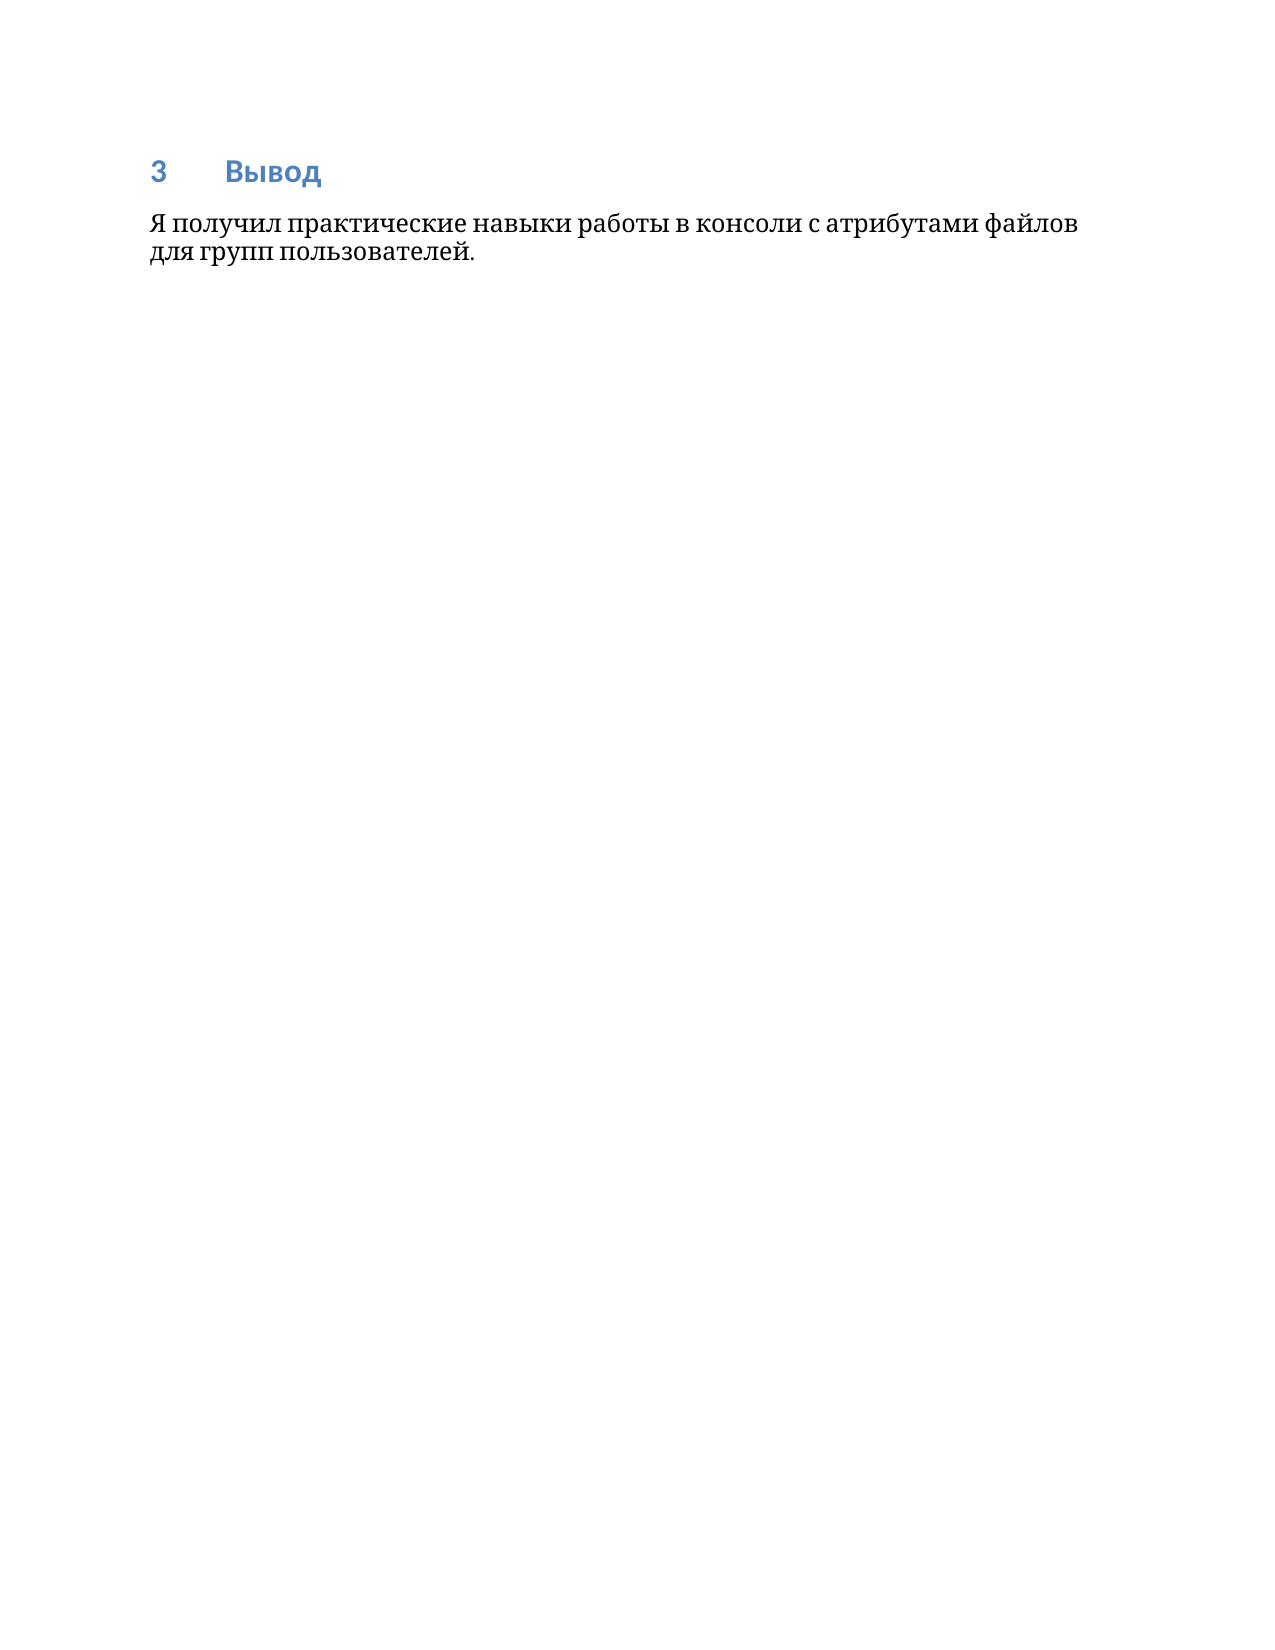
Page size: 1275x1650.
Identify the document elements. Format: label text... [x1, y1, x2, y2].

subtitle 3 Вывод [150, 150, 1125, 191]
text Я получил практические навыки работы в консоли с атрибутами файлов для групп пользователей. [150, 209, 1125, 267]
